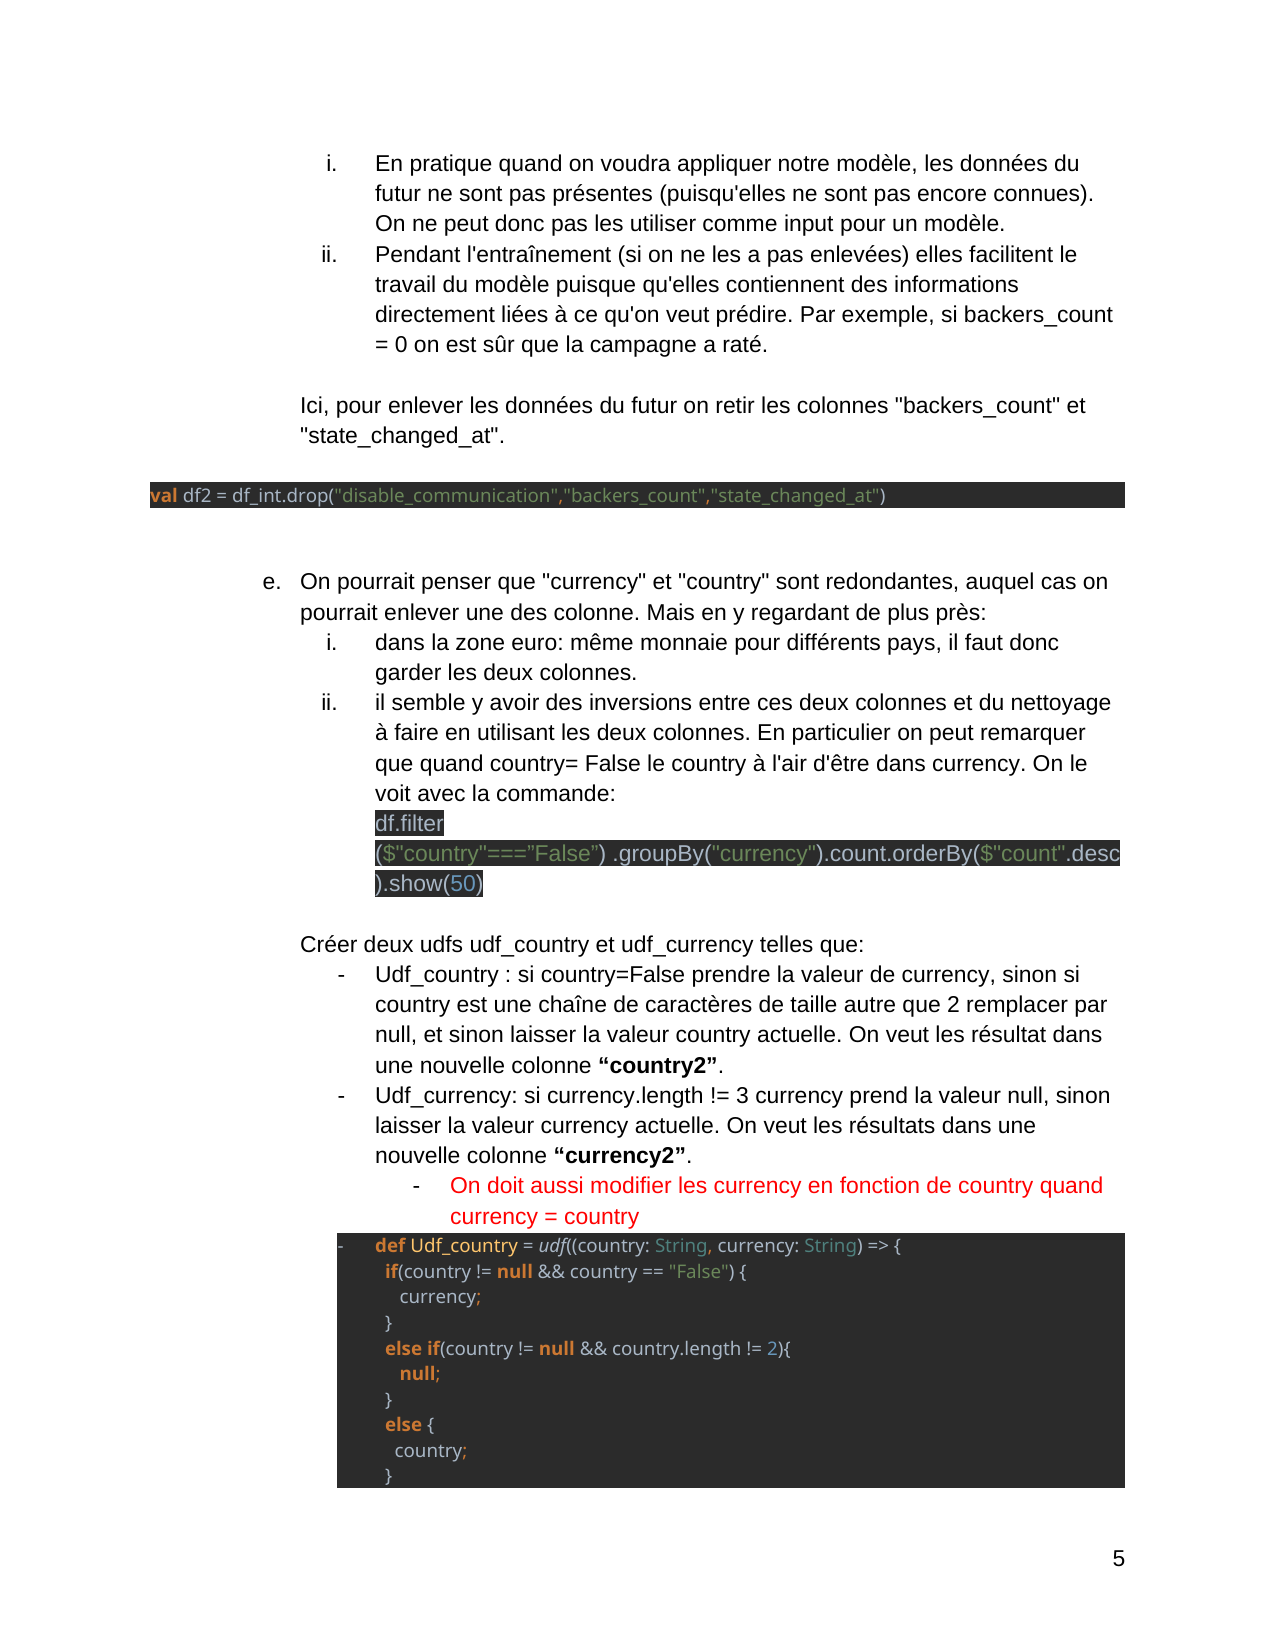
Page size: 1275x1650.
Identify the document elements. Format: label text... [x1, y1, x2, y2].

list On doit aussi modifier les currency en fonction de country quand currency = country [412, 1172, 1125, 1229]
text val df2 = df_int.drop("disable_communication","backers_count","state_changed_at") [150, 482, 1125, 508]
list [337, 1233, 1125, 1488]
list il semble y avoir des inversions entre ces deux colonnes et du nettoyage à faire en utilisant les deux colonnes. En particulier on peut remarquer que quand country= False le country à l'air d'être dans currency. On le voit avec la commande: df.filter($"country"===”False”) .groupBy("currency").count.orderBy($"count".desc).show(50) [337, 689, 1125, 897]
list En pratique quand on voudra appliquer notre modèle, les données du futur ne sont pas présentes (puisqu'elles ne sont pas encore connues). On ne peut donc pas les utiliser comme input pour un modèle. [337, 150, 1125, 237]
text Ici, pour enlever les données du futur on retir les colonnes "backers_count" et "state_changed_at". [300, 392, 1125, 448]
list On pourrait penser que "currency" et "country" sont redondantes, auquel cas on pourrait enlever une des colonne. Mais en y regardant de plus près: [262, 568, 1125, 625]
text Créer deux udfs udf_country et udf_currency telles que: [300, 931, 1125, 957]
list dans la zone euro: même monnaie pour différents pays, il faut donc garder les deux colonnes. [337, 629, 1125, 685]
list Udf_currency: si currency.length != 3 currency prend la valeur null, sinon laisser la valeur currency actuelle. On veut les résultats dans une nouvelle colonne “currency2”. [337, 1082, 1125, 1168]
list Pendant l'entraînement (si on ne les a pas enlevées) elles facilitent le travail du modèle puisque qu'elles contiennent des informations directement liées à ce qu'on veut prédire. Par exemple, si backers_count = 0 on est sûr que la campagne a raté. [337, 241, 1125, 358]
list Udf_country : si country=False prendre la valeur de currency, sinon si country est une chaîne de caractères de taille autre que 2 remplacer par null, et sinon laisser la valeur country actuelle. On veut les résultat dans une nouvelle colonne “country2”. [337, 961, 1125, 1078]
